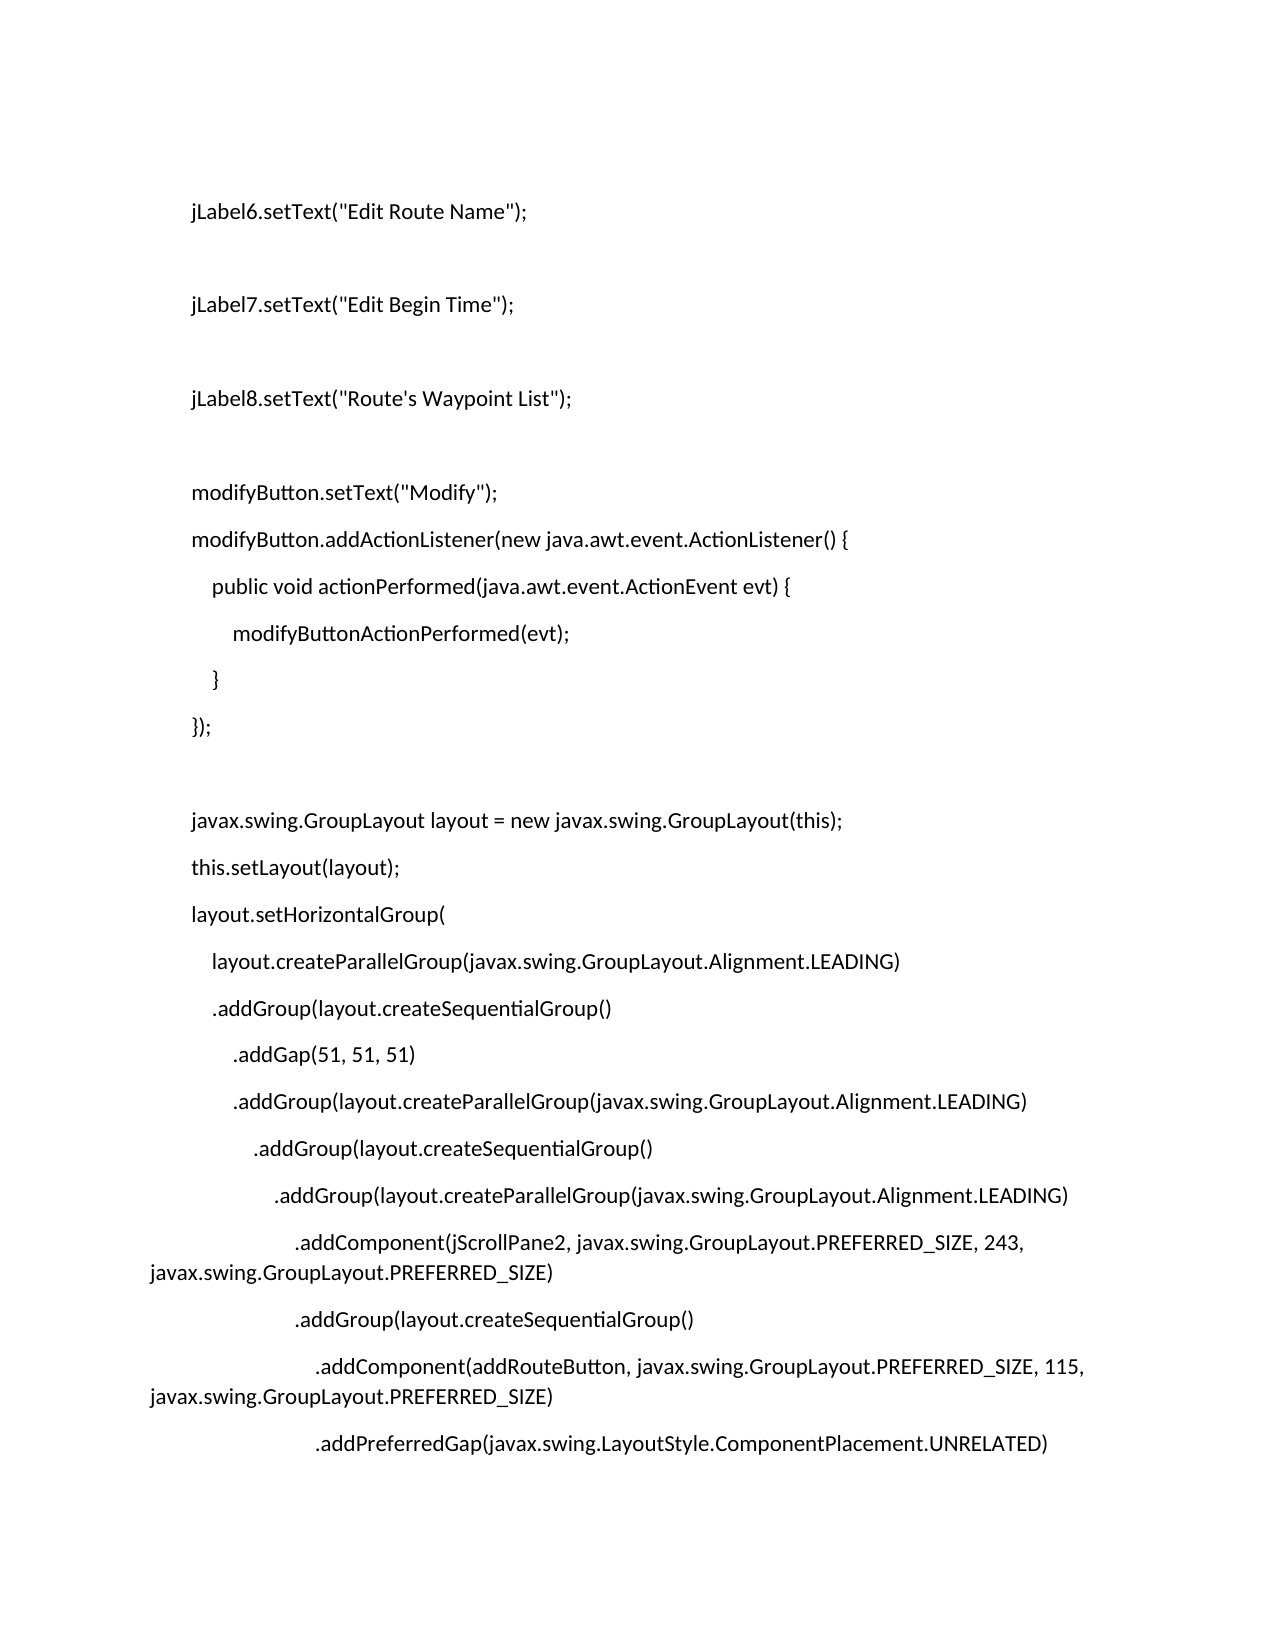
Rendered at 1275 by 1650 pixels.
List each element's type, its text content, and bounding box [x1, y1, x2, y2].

text }); [150, 712, 1125, 741]
text layout.createParallelGroup(javax.swing.GroupLayout.Alignment.LEADING) [150, 947, 1125, 975]
text .addGroup(layout.createParallelGroup(javax.swing.GroupLayout.Alignment.LEADING) [150, 1087, 1125, 1116]
text public void actionPerformed(java.awt.event.ActionEvent evt) { [150, 572, 1125, 600]
text modifyButton.setText("Modify"); [150, 478, 1125, 506]
text this.setLayout(layout); [150, 853, 1125, 881]
text .addGroup(layout.createSequentialGroup() [150, 994, 1125, 1022]
text .addComponent(jScrollPane2, javax.swing.GroupLayout.PREFERRED_SIZE, 243, javax.swing.GroupLayout.PREFERRED_SIZE) [150, 1228, 1125, 1286]
text } [150, 666, 1125, 694]
text .addGap(51, 51, 51) [150, 1041, 1125, 1069]
text .addComponent(addRouteButton, javax.swing.GroupLayout.PREFERRED_SIZE, 115, javax.swing.GroupLayout.PREFERRED_SIZE) [150, 1352, 1125, 1410]
text layout.setHorizontalGroup( [150, 900, 1125, 928]
text .addPreferredGap(javax.swing.LayoutStyle.ComponentPlacement.UNRELATED) [150, 1429, 1125, 1457]
text modifyButtonActionPerformed(evt); [150, 619, 1125, 647]
text modifyButton.addActionListener(new java.awt.event.ActionListener() { [150, 525, 1125, 553]
text .addGroup(layout.createSequentialGroup() [150, 1305, 1125, 1333]
text jLabel7.setText("Edit Begin Time"); [150, 291, 1125, 319]
text jLabel8.setText("Route's Waypoint List"); [150, 384, 1125, 412]
text jLabel6.setText("Edit Route Name"); [150, 197, 1125, 225]
text javax.swing.GroupLayout layout = new javax.swing.GroupLayout(this); [150, 806, 1125, 834]
text .addGroup(layout.createSequentialGroup() [150, 1134, 1125, 1162]
text .addGroup(layout.createParallelGroup(javax.swing.GroupLayout.Alignment.LEADING) [150, 1181, 1125, 1209]
